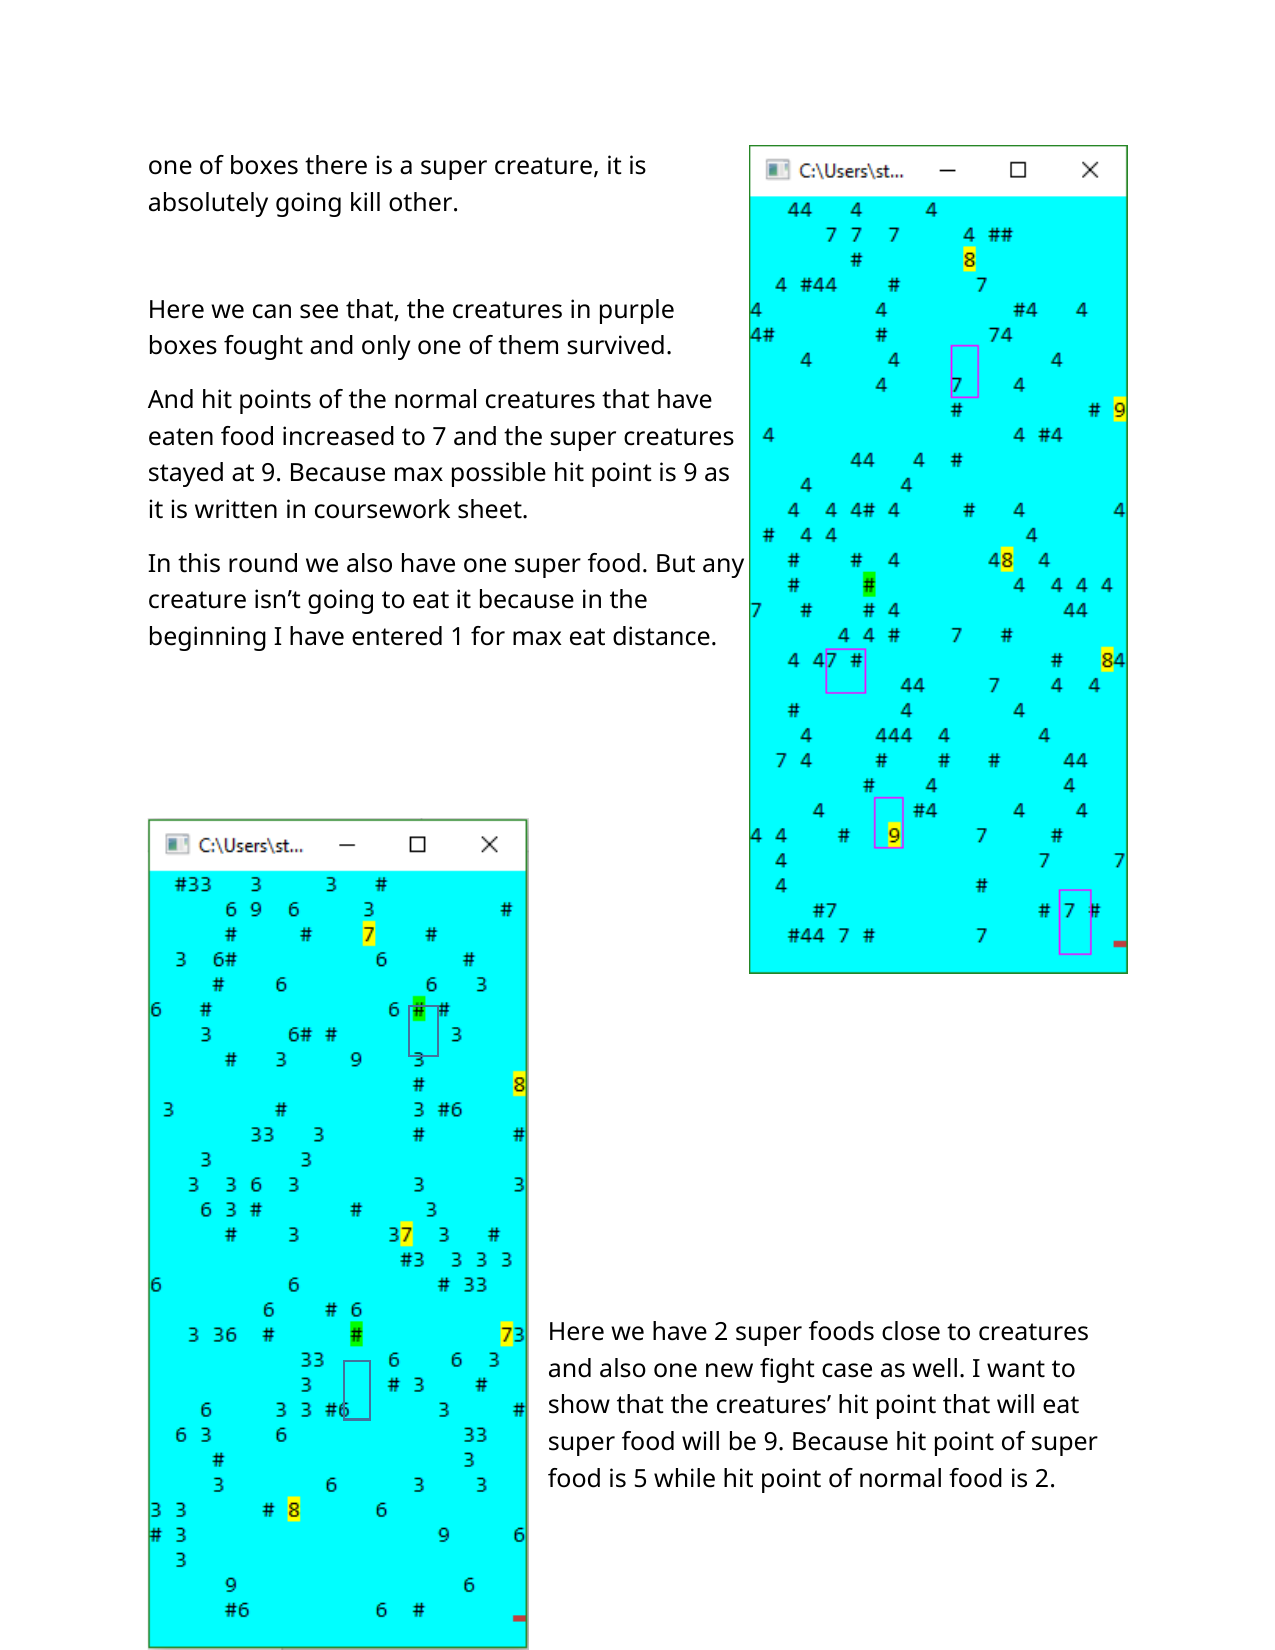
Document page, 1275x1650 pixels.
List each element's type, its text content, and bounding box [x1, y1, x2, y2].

picture [147, 818, 529, 1650]
text In this round we also have one super food. But any creature isn’t going to eat it because in the beginning I have entered 1 for max eat distance. [148, 545, 749, 653]
text Here we have 2 super foods close to creatures and also one new fight case as well. I want to show that the creatures’ hit point that will eat super food will be 9. Because hit point of super food is 5 while hit point of normal food is 2. [529, 1313, 1127, 1494]
text And hit points of the normal creatures that have eaten food increased to 7 and the super creatures stayed at 9. Because max possible hit point is 9 as it is written in coursework sheet. [148, 381, 749, 526]
text Here we can see that, the creatures in purple boxes fought and only one of them survived. [148, 291, 749, 362]
picture [749, 145, 1128, 974]
